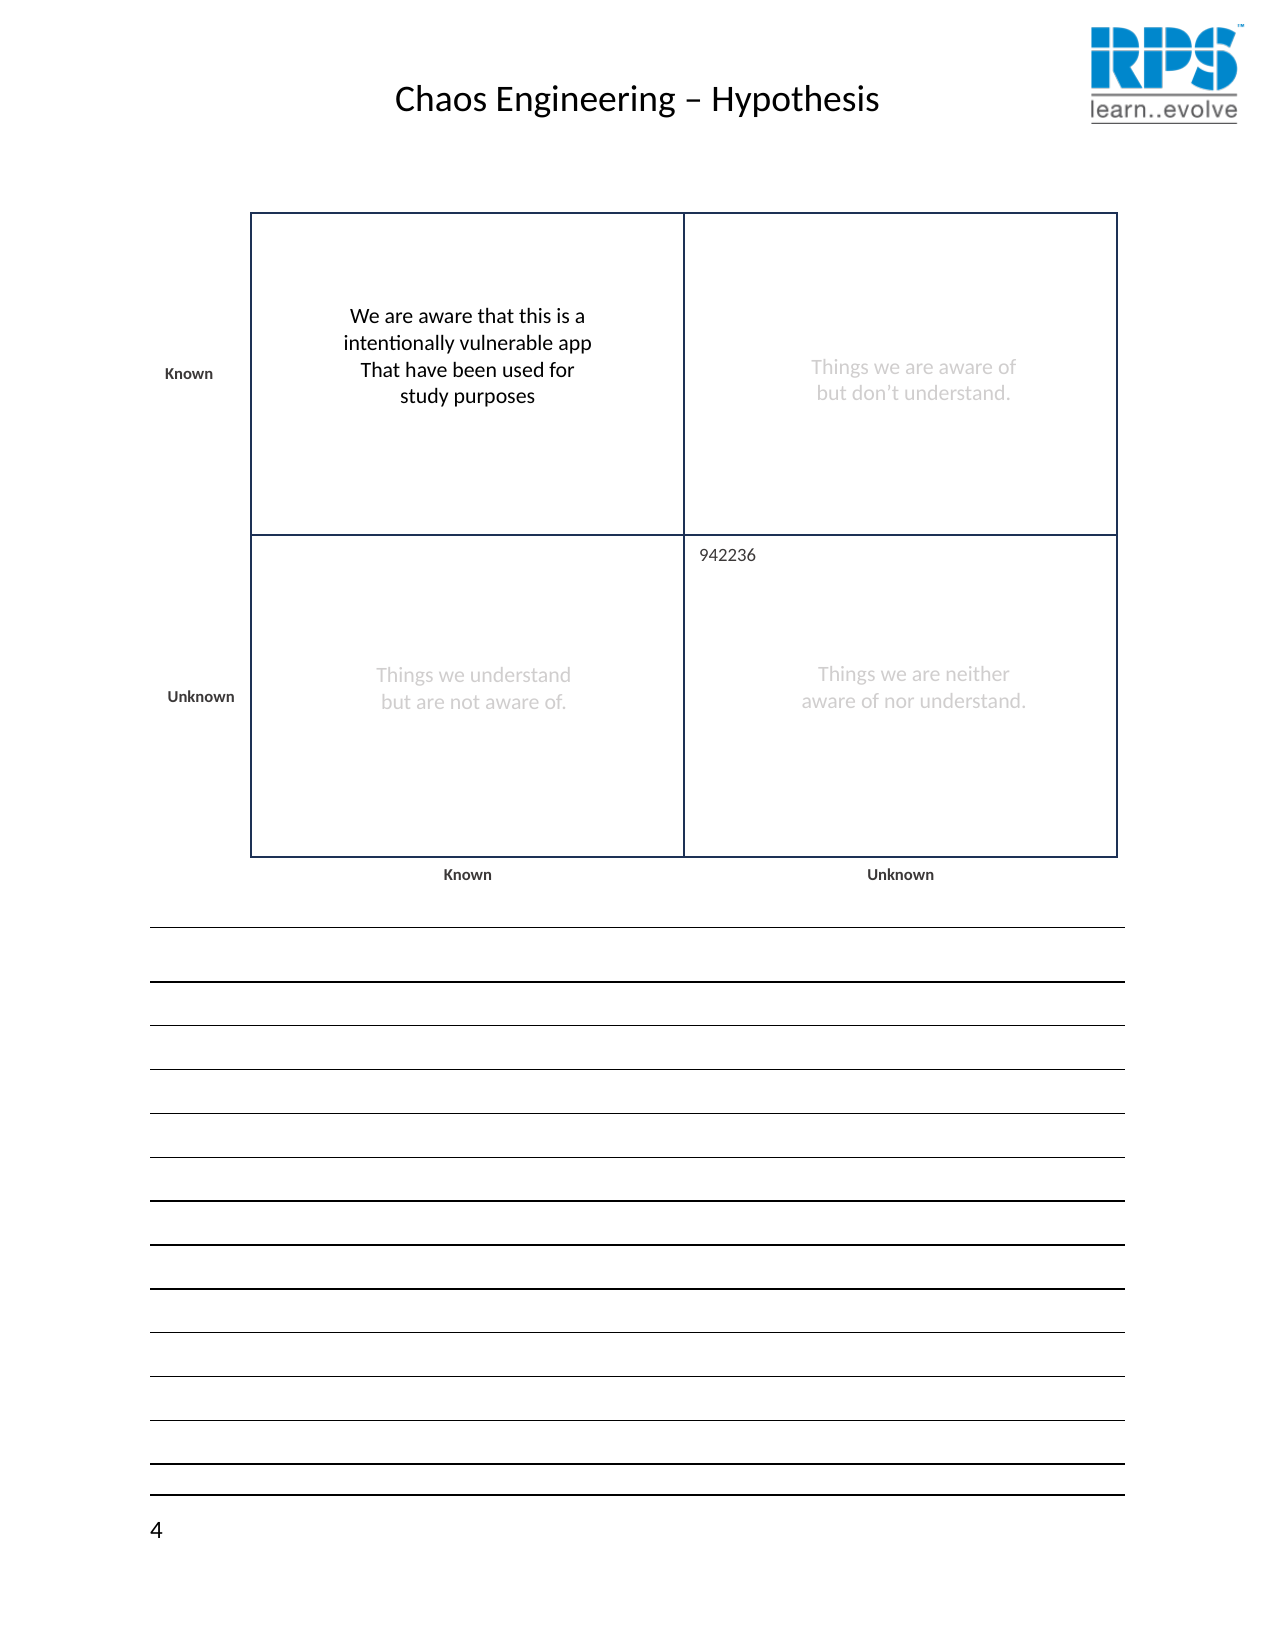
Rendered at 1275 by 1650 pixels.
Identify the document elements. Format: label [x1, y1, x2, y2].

picture [1091, 24, 1245, 124]
